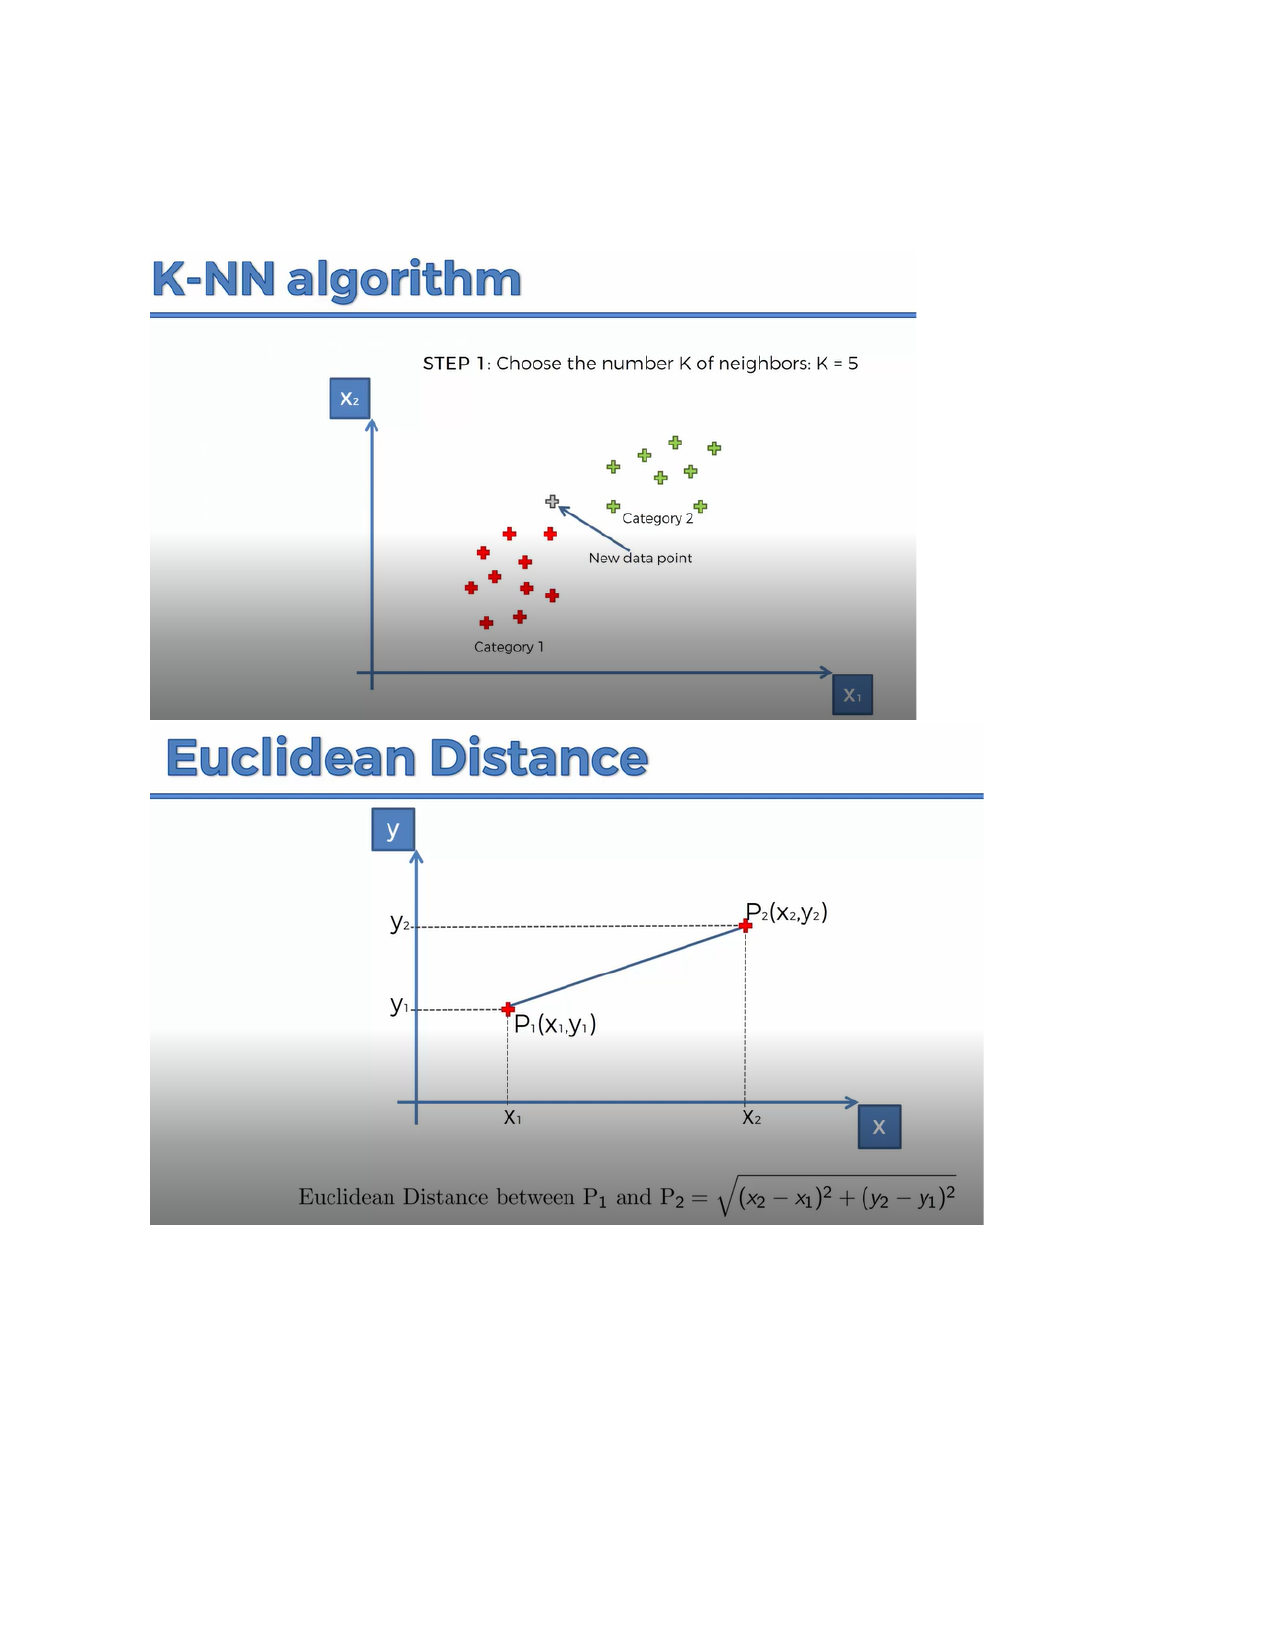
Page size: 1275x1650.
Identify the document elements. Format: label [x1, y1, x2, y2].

picture [150, 250, 917, 720]
picture [150, 722, 984, 1225]
